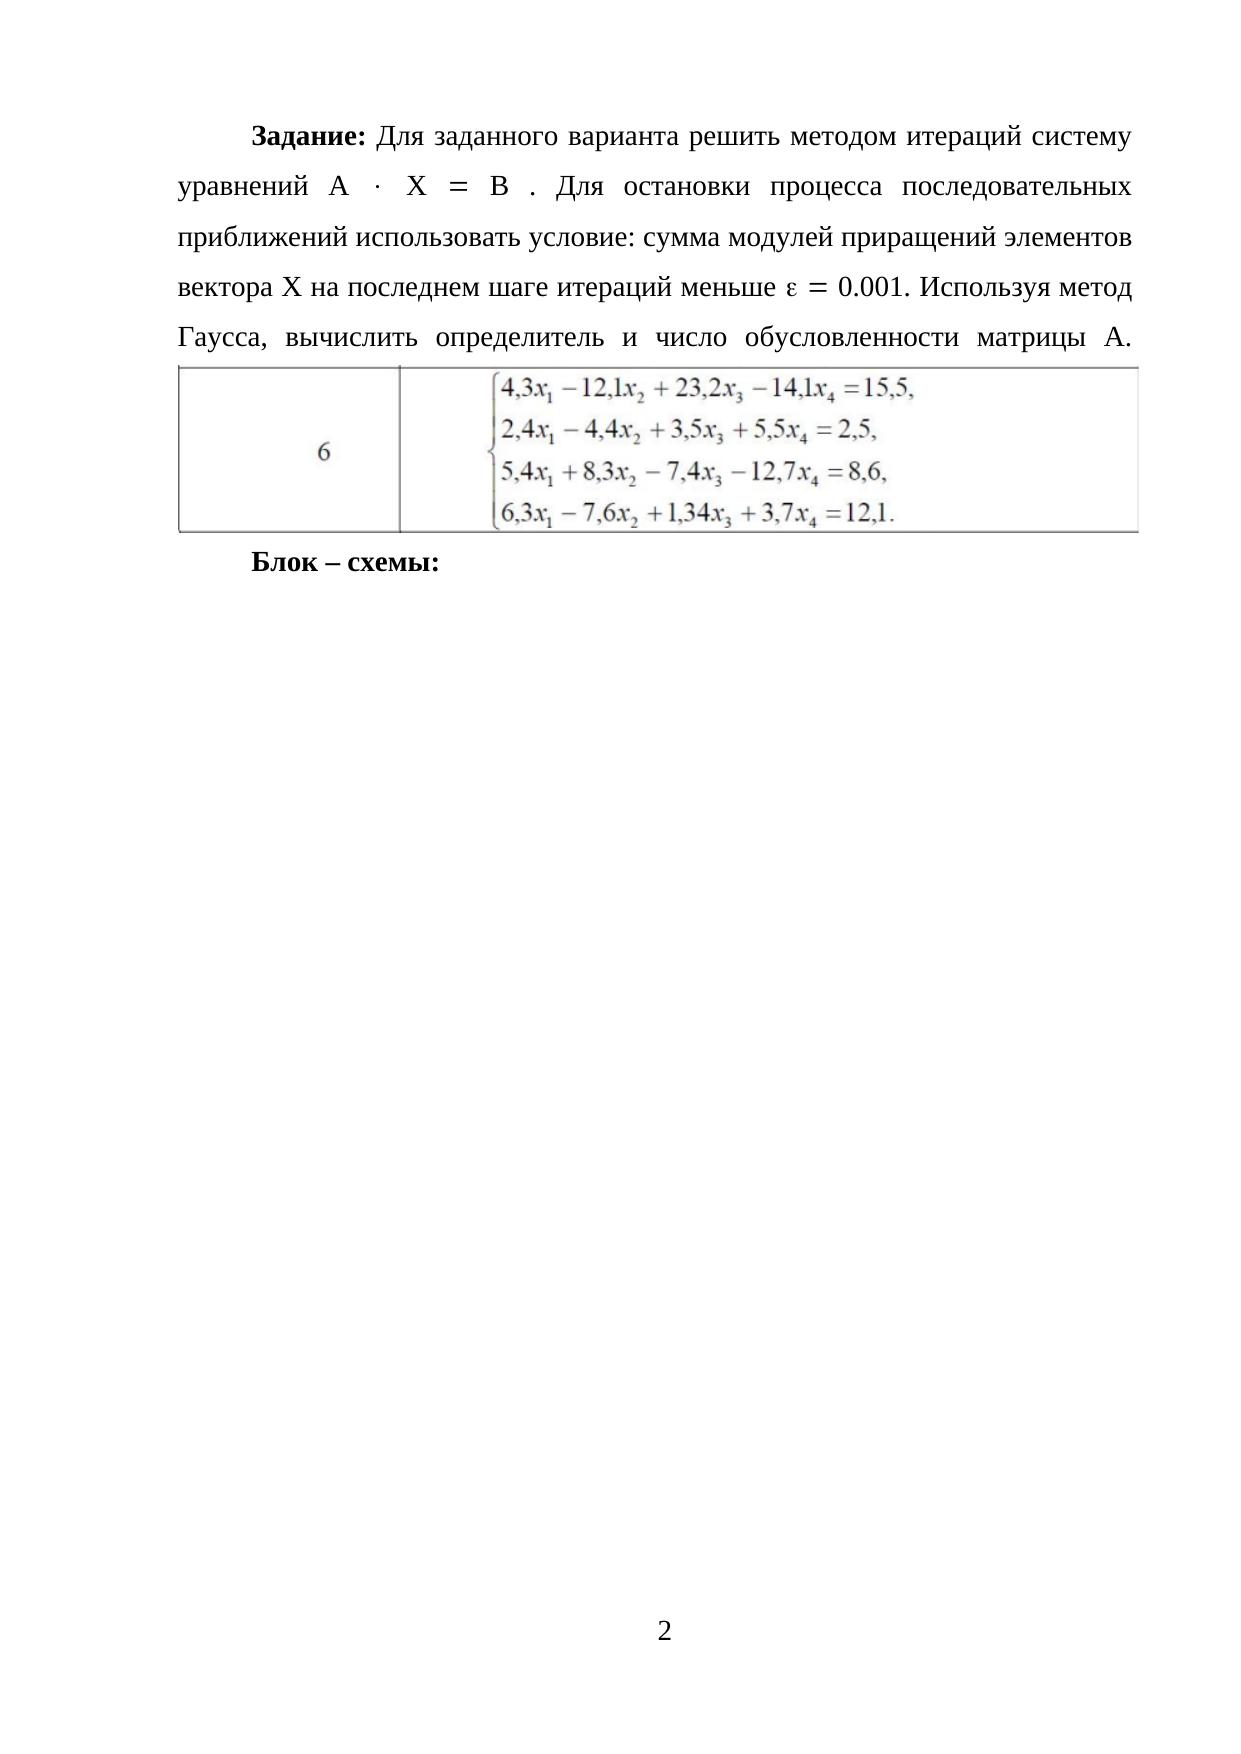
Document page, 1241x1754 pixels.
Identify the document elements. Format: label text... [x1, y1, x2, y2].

picture [177, 365, 1139, 533]
text Блок – схемы: [177, 544, 1152, 578]
text Задание: Для заданного варианта решить методом итераций систему уравнений A X B . Для остановки процесса последовательных приближений использовать условие: сумма модулей приращений элементов вектора X на последнем шаге итераций меньше 0.001. Используя метод Гаусса, вычислить определитель и число обусловленности матрицы A. [177, 118, 1133, 365]
